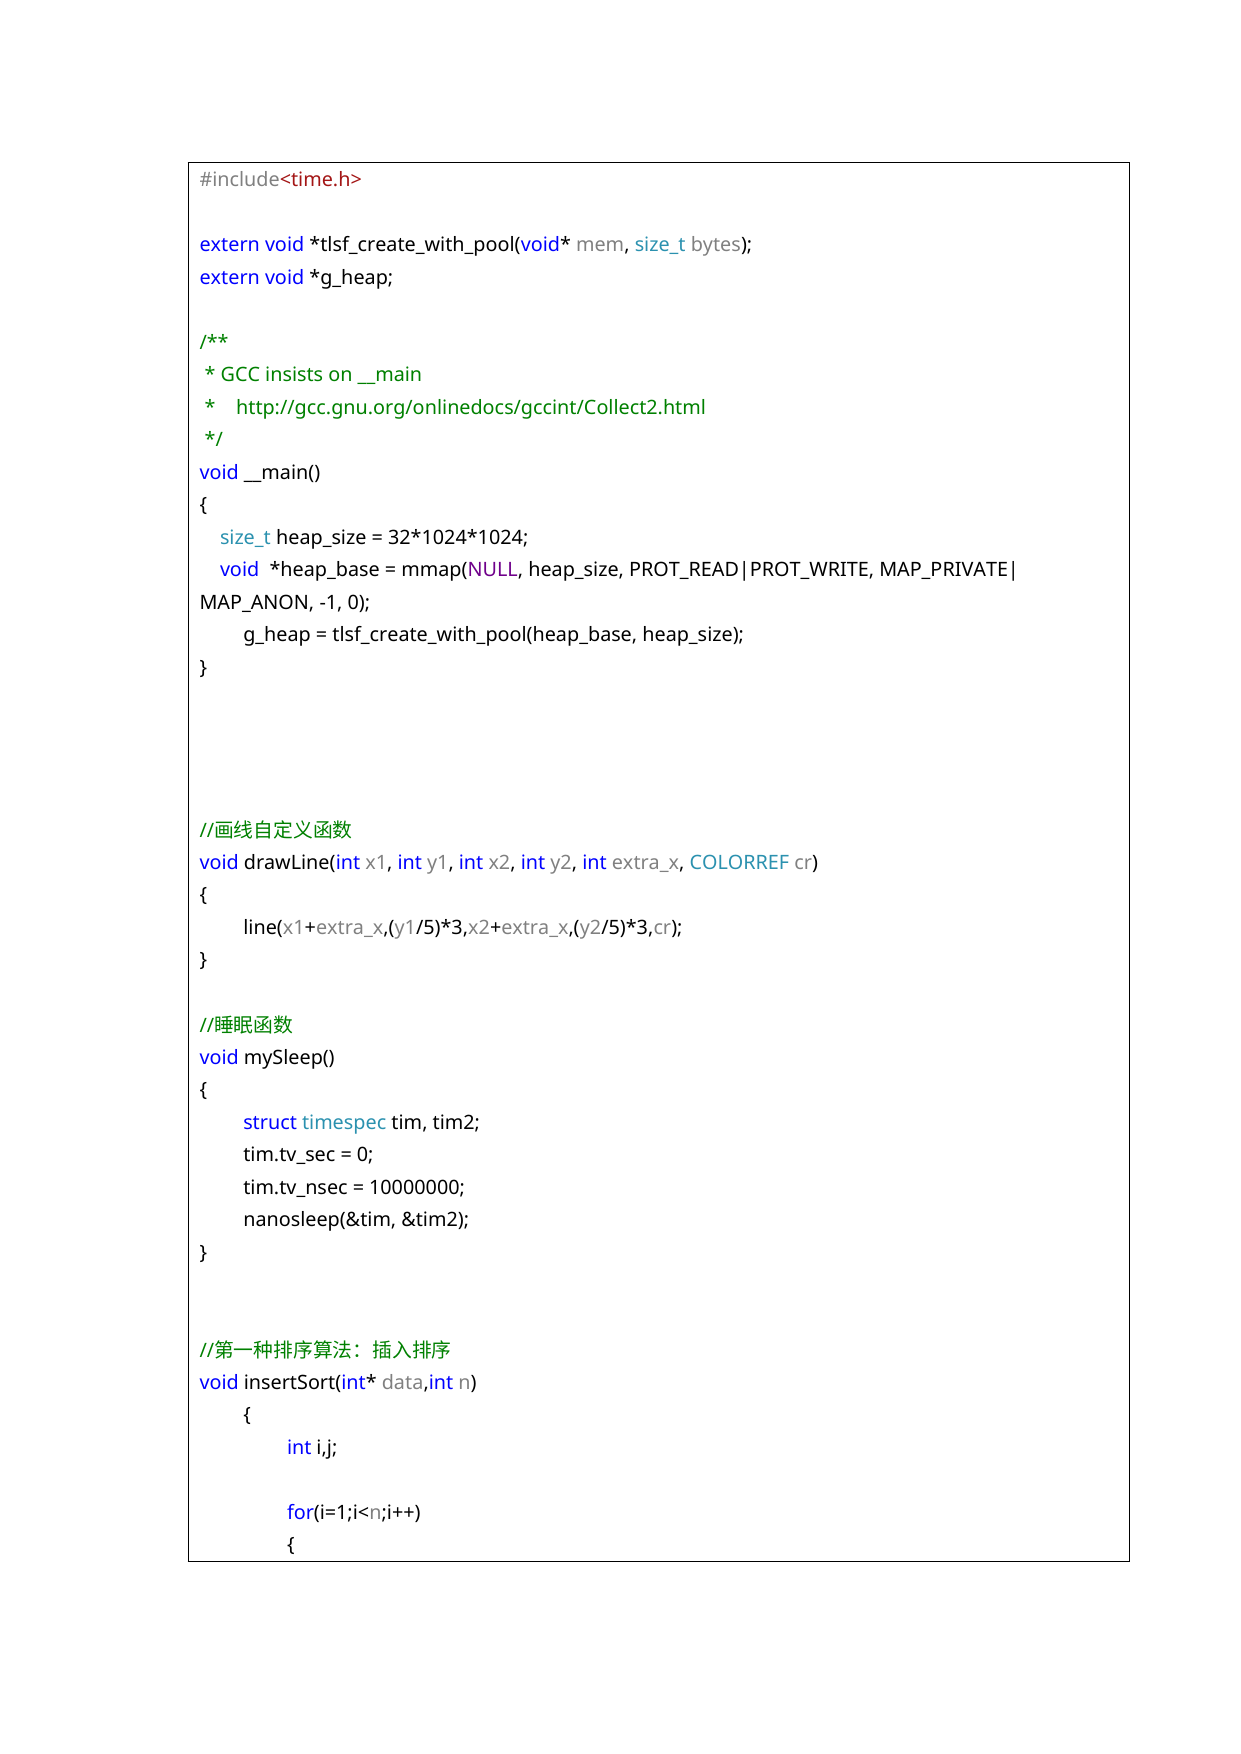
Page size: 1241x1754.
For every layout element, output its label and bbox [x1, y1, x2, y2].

table_cell [189, 163, 1129, 1561]
